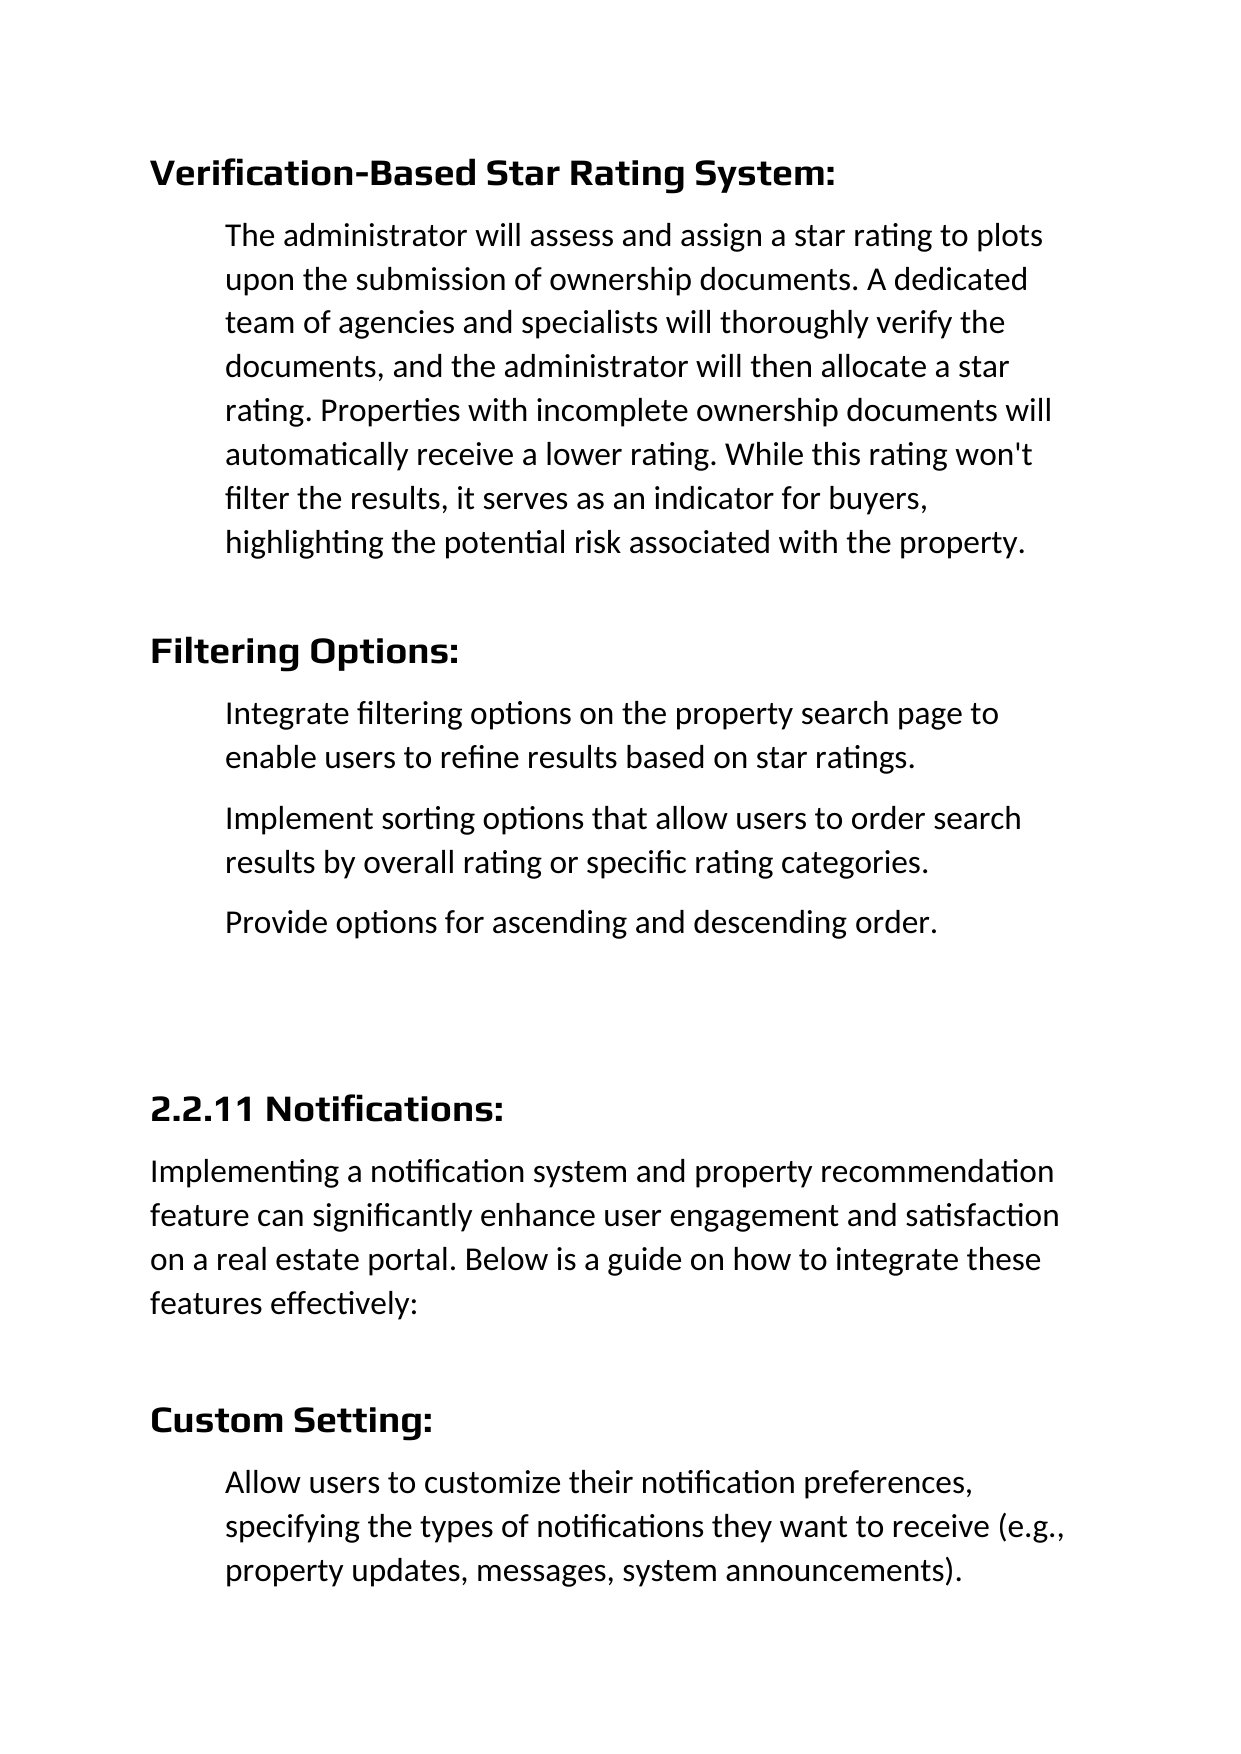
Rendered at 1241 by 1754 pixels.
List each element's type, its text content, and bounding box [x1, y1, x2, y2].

text Implementing a notification system and property recommendation feature can significantly enhance user engagement and satisfaction on a real estate portal. Below is a guide on how to integrate these features effectively: [150, 1150, 1090, 1322]
text Custom Setting: [150, 1397, 1090, 1441]
text Provide options for ascending and descending order. [225, 901, 1090, 942]
text The administrator will assess and assign a star rating to plots upon the submission of ownership documents. A dedicated team of agencies and specialists will thoroughly verify the documents, and the administrator will then allocate a star rating. Properties with incomplete ownership documents will automatically receive a lower rating. While this rating won't filter the results, it serves as an indicator for buyers, highlighting the potential risk associated with the property. [225, 213, 1090, 562]
text Filtering Options: [150, 629, 1090, 672]
text Allow users to customize their notification preferences, specifying the types of notifications they want to receive (e.g., property updates, messages, system announcements). [225, 1461, 1090, 1589]
text Verification-Based Star Rating System: [150, 150, 1090, 193]
text 2.2.11 Notifications: [150, 1086, 1090, 1130]
text Implement sorting options that allow users to order search results by overall rating or specific rating categories. [225, 797, 1090, 882]
text Integrate filtering options on the property search page to enable users to refine results based on star ratings. [225, 692, 1090, 777]
